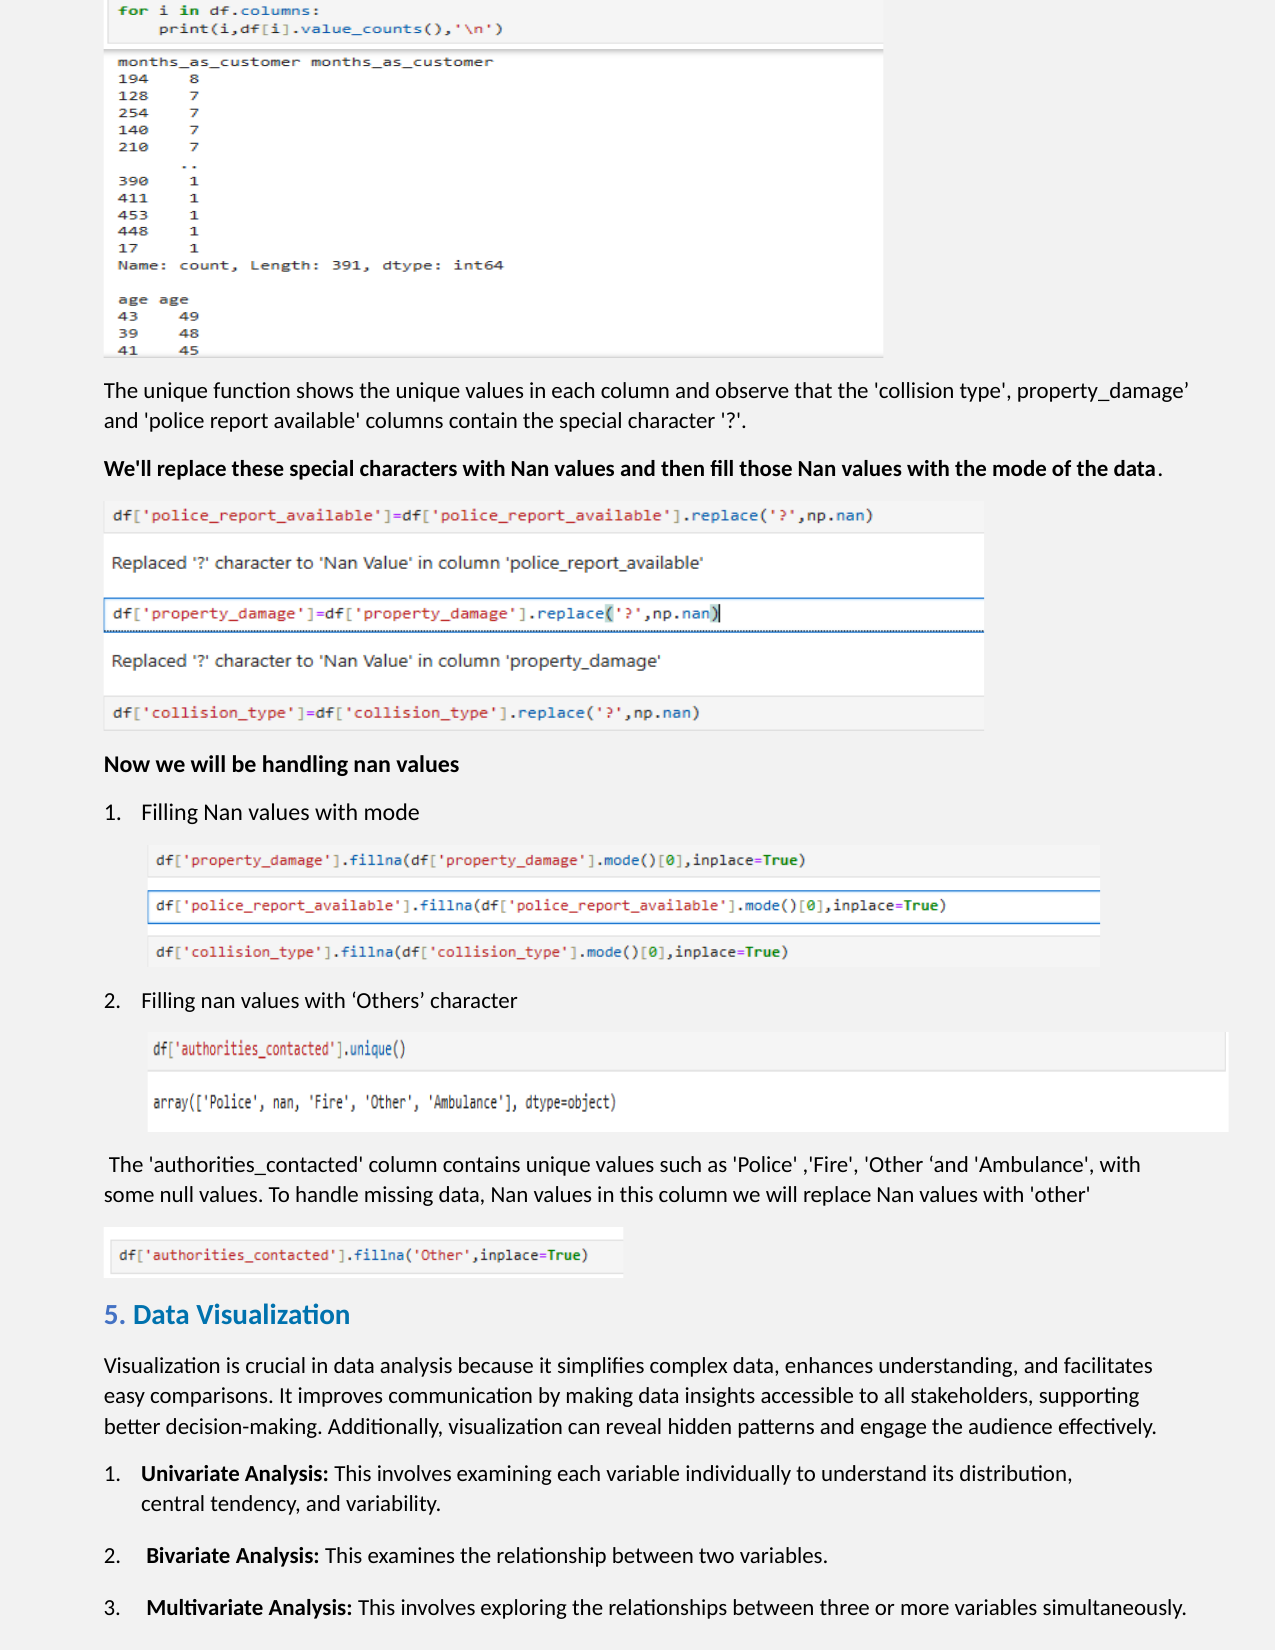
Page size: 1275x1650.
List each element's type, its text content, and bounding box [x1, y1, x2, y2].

text Now we will be handling nan values [103, 749, 1196, 778]
picture [103, 1227, 624, 1278]
list Multivariate Analysis: This involves exploring the relationships between three or more variables simultaneously. [103, 1593, 1196, 1621]
text We'll replace these special characters with Nan values and then fill those Nan values with the mode of the data. [103, 453, 1196, 483]
list Data Visualization [103, 1296, 1196, 1332]
picture [103, 0, 884, 358]
list Filling Nan values with mode [103, 797, 1196, 827]
picture [147, 845, 1101, 967]
list Bivariate Analysis: This examines the relationship between two variables. [103, 1541, 1196, 1569]
text The 'authorities_contacted' column contains unique values such as 'Police' ,'Fire', 'Other ‘and 'Ambulance', with some null values. To handle missing data, Nan values in this column we will replace Nan values with 'other' [103, 1150, 1196, 1208]
text Visualization is crucial in data analysis because it simplifies complex data, enhances understanding, and facilitates easy comparisons. It improves communication by making data insights accessible to all stakeholders, supporting better decision-making. Additionally, visualization can reveal hidden patterns and engage the audience effectively. [103, 1351, 1196, 1440]
list Univariate Analysis: This involves examining each variable individually to understand its distribution, central tendency, and variability. [103, 1459, 1196, 1517]
picture [103, 501, 985, 731]
picture [147, 1032, 1229, 1132]
text The unique function shows the unique values in each column and observe that the 'collision type', property_damage’ and 'police report available' columns contain the special character '?'. [103, 376, 1196, 434]
list Filling nan values with ‘Others’ character [103, 986, 1196, 1014]
